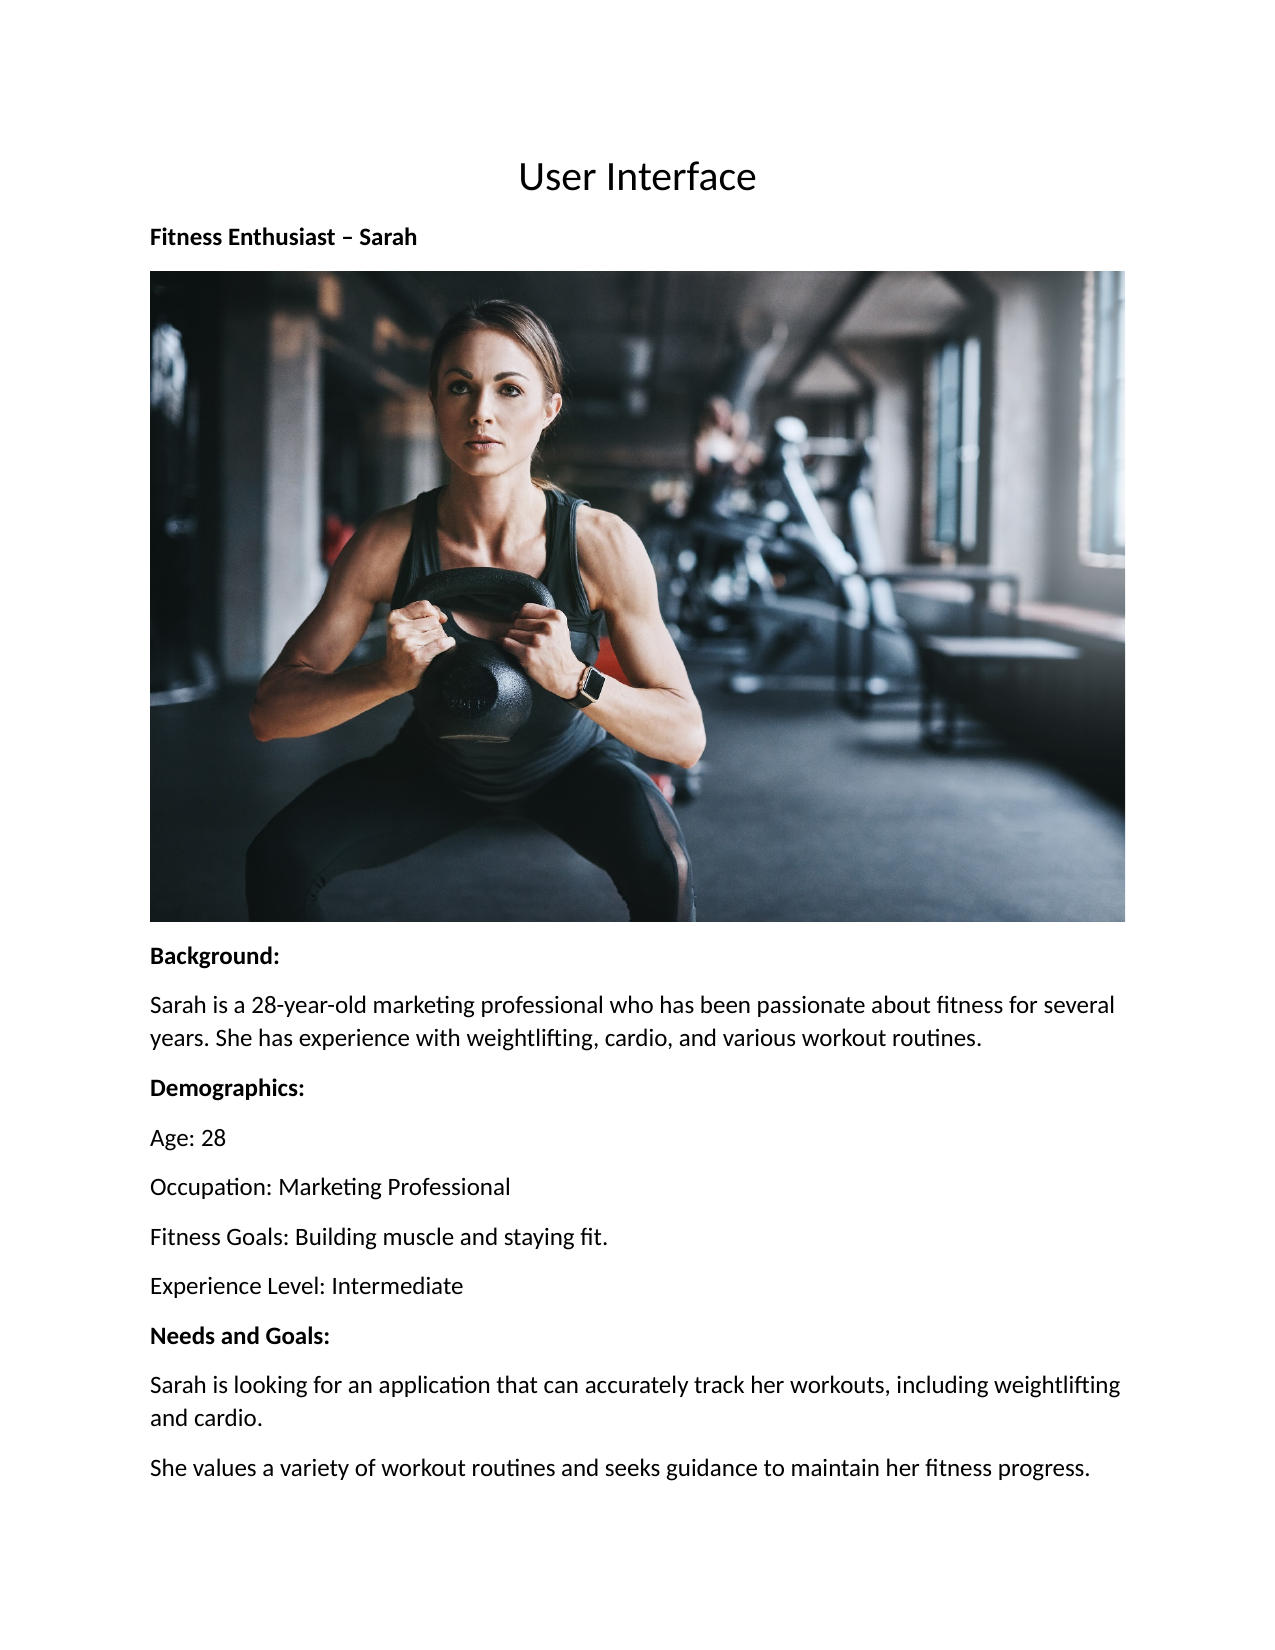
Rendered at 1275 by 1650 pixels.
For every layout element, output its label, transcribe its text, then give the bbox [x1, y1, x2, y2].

text Demographics: [150, 1072, 1125, 1103]
text Background: [150, 940, 1125, 971]
text Age: 28 [150, 1122, 1125, 1152]
text Needs and Goals: [150, 1320, 1125, 1351]
text Sarah is looking for an application that can accurately track her workouts, including weightlifting and cardio. [150, 1369, 1125, 1433]
text Sarah is a 28-year-old marketing professional who has been passionate about fitness for several years. She has experience with weightlifting, cardio, and various workout routines. [150, 989, 1125, 1053]
picture [150, 271, 1125, 922]
text User Interface [150, 150, 1125, 201]
text She values a variety of workout routines and seeks guidance to maintain her fitness progress. [150, 1452, 1125, 1483]
text Experience Level: Intermediate [150, 1270, 1125, 1301]
text Fitness Goals: Building muscle and staying fit. [150, 1221, 1125, 1251]
text Fitness Enthusiast – Sarah [150, 222, 1125, 252]
text Occupation: Marketing Professional [150, 1171, 1125, 1202]
